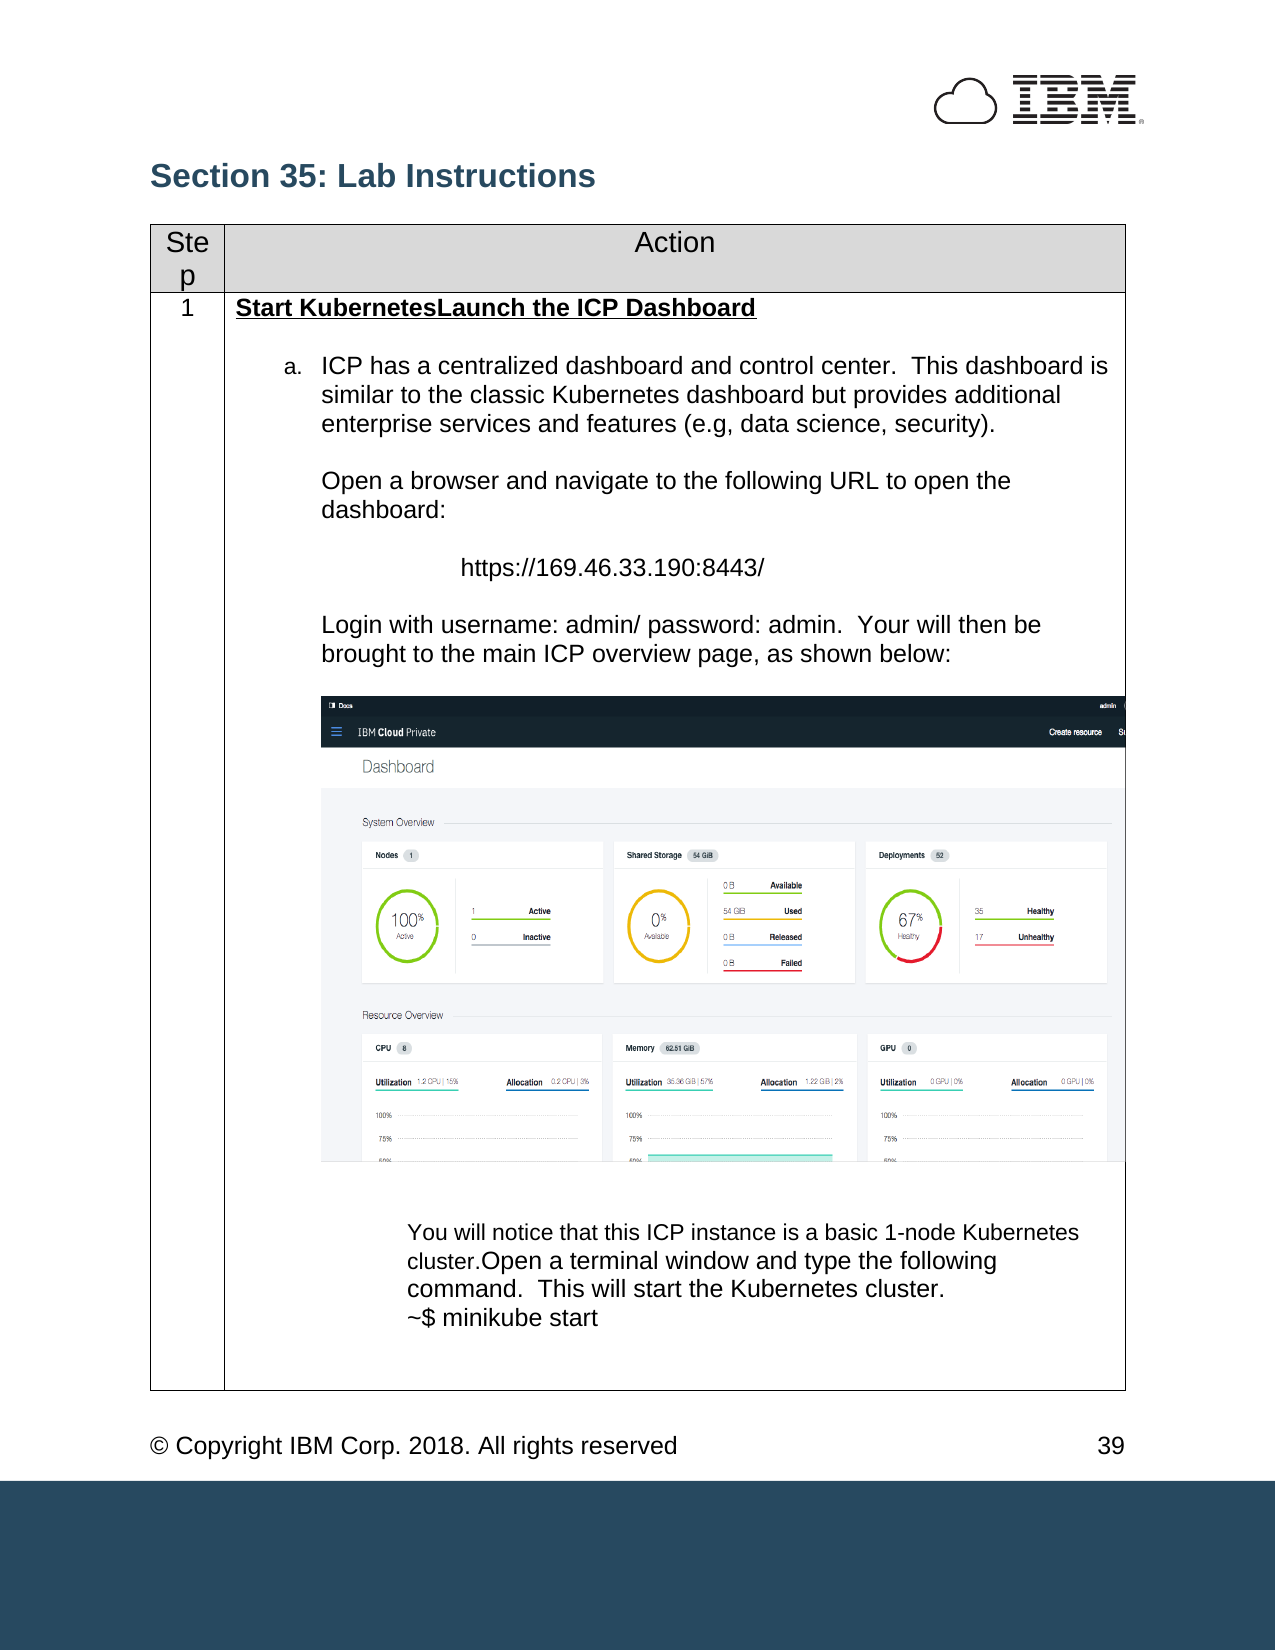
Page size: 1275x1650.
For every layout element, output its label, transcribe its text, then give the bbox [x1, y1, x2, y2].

table_cell [225, 293, 1125, 1389]
table_header Step [151, 225, 224, 292]
table_header Action [225, 225, 1125, 292]
picture [321, 696, 1126, 1162]
picture [1013, 75, 1144, 124]
picture [932, 76, 1000, 124]
table_cell 1 [151, 293, 224, 1389]
subtitle Section : Lab Instructions [150, 157, 1125, 195]
